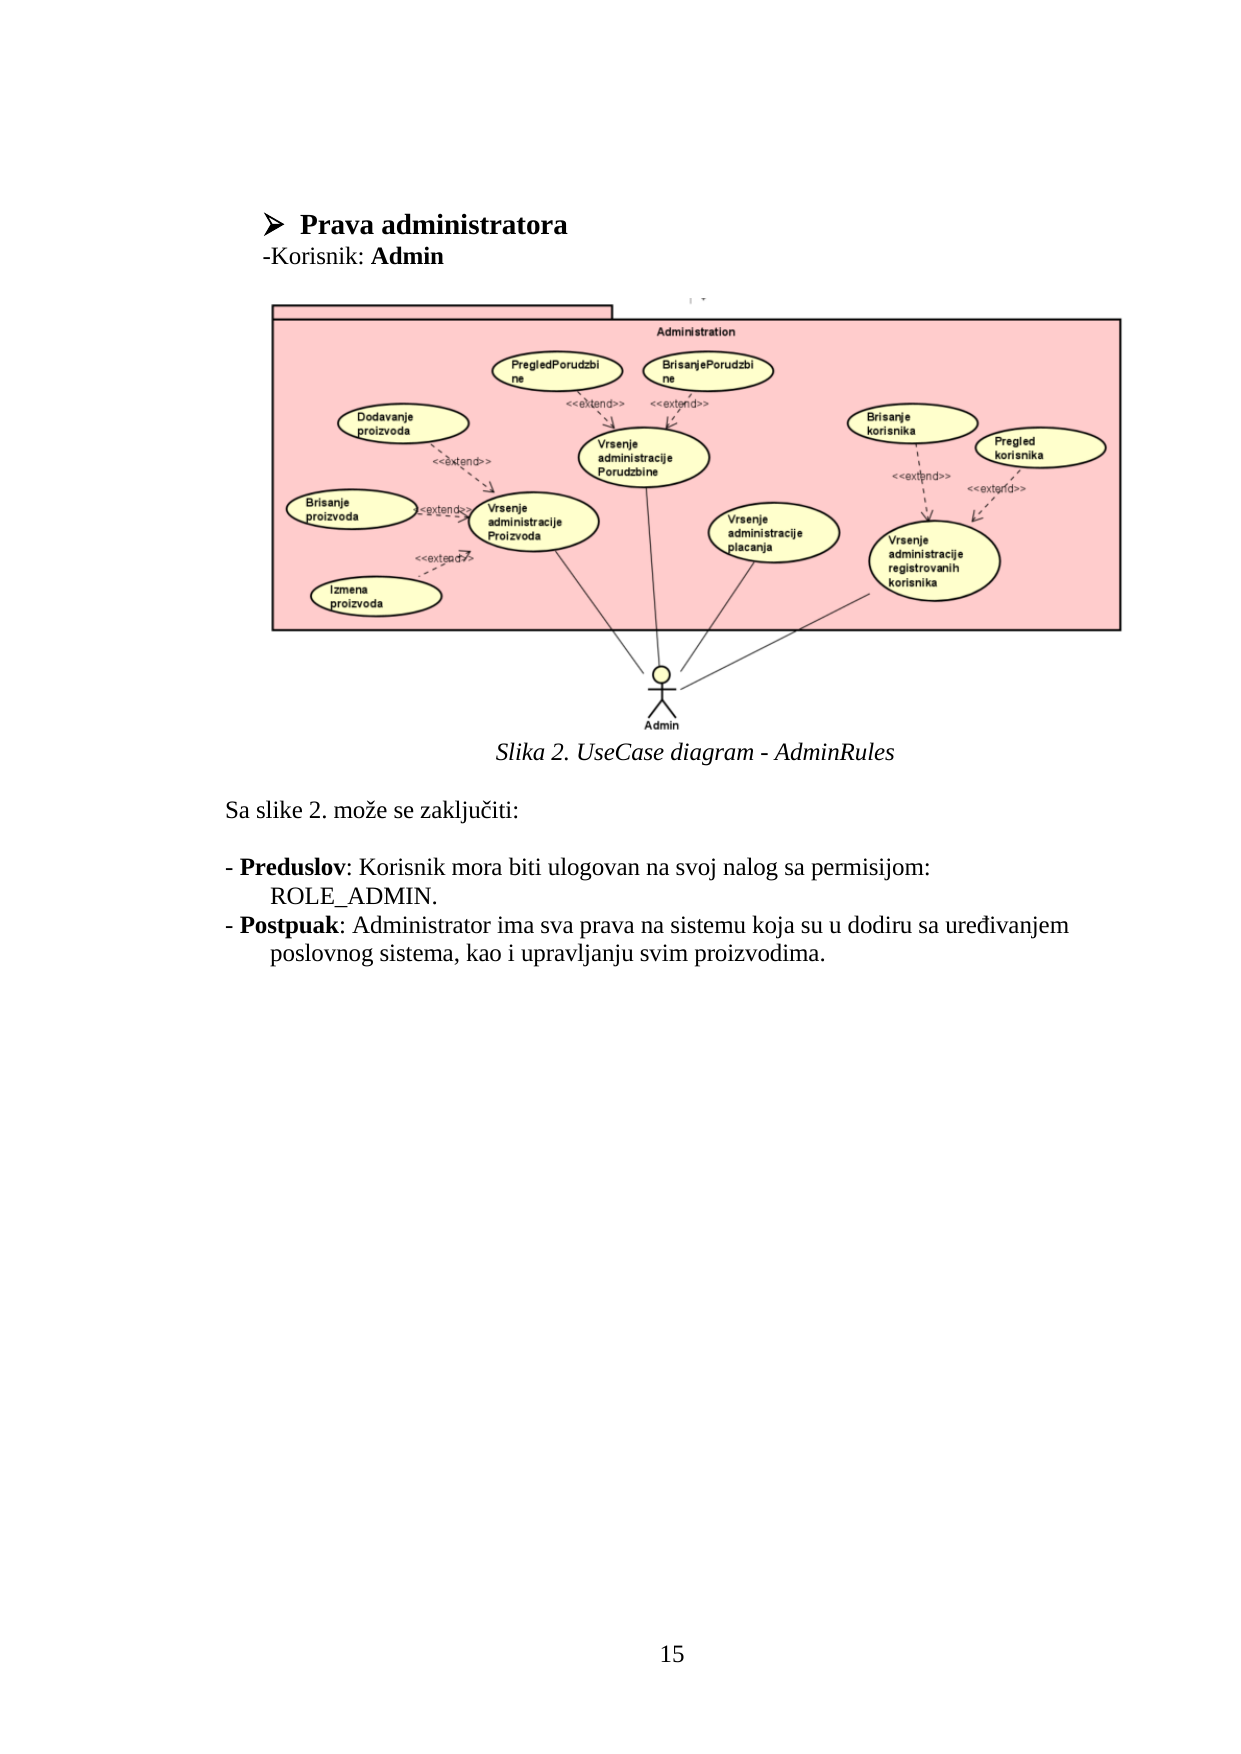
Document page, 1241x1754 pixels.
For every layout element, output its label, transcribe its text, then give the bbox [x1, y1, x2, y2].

subtitle -Korisnik: Admin [262, 241, 1090, 270]
subtitle - Postpuak: Administrator ima sva prava na sistemu koja su u dodiru sa uređivanjem poslovnog sistema, kao i upravljanju svim proizvodima. [225, 910, 1090, 967]
subtitle Slika 2. UseCase diagram - AdminRules [300, 738, 1090, 766]
subtitle Prava administratora [262, 207, 1090, 241]
picture [262, 298, 1135, 738]
subtitle - Preduslov: Korisnik mora biti ulogovan na svoj nalog sa permisijom: ROLE_ADMIN. [225, 852, 1090, 910]
subtitle Sa slike 2. može se zaključiti: [225, 795, 1090, 823]
